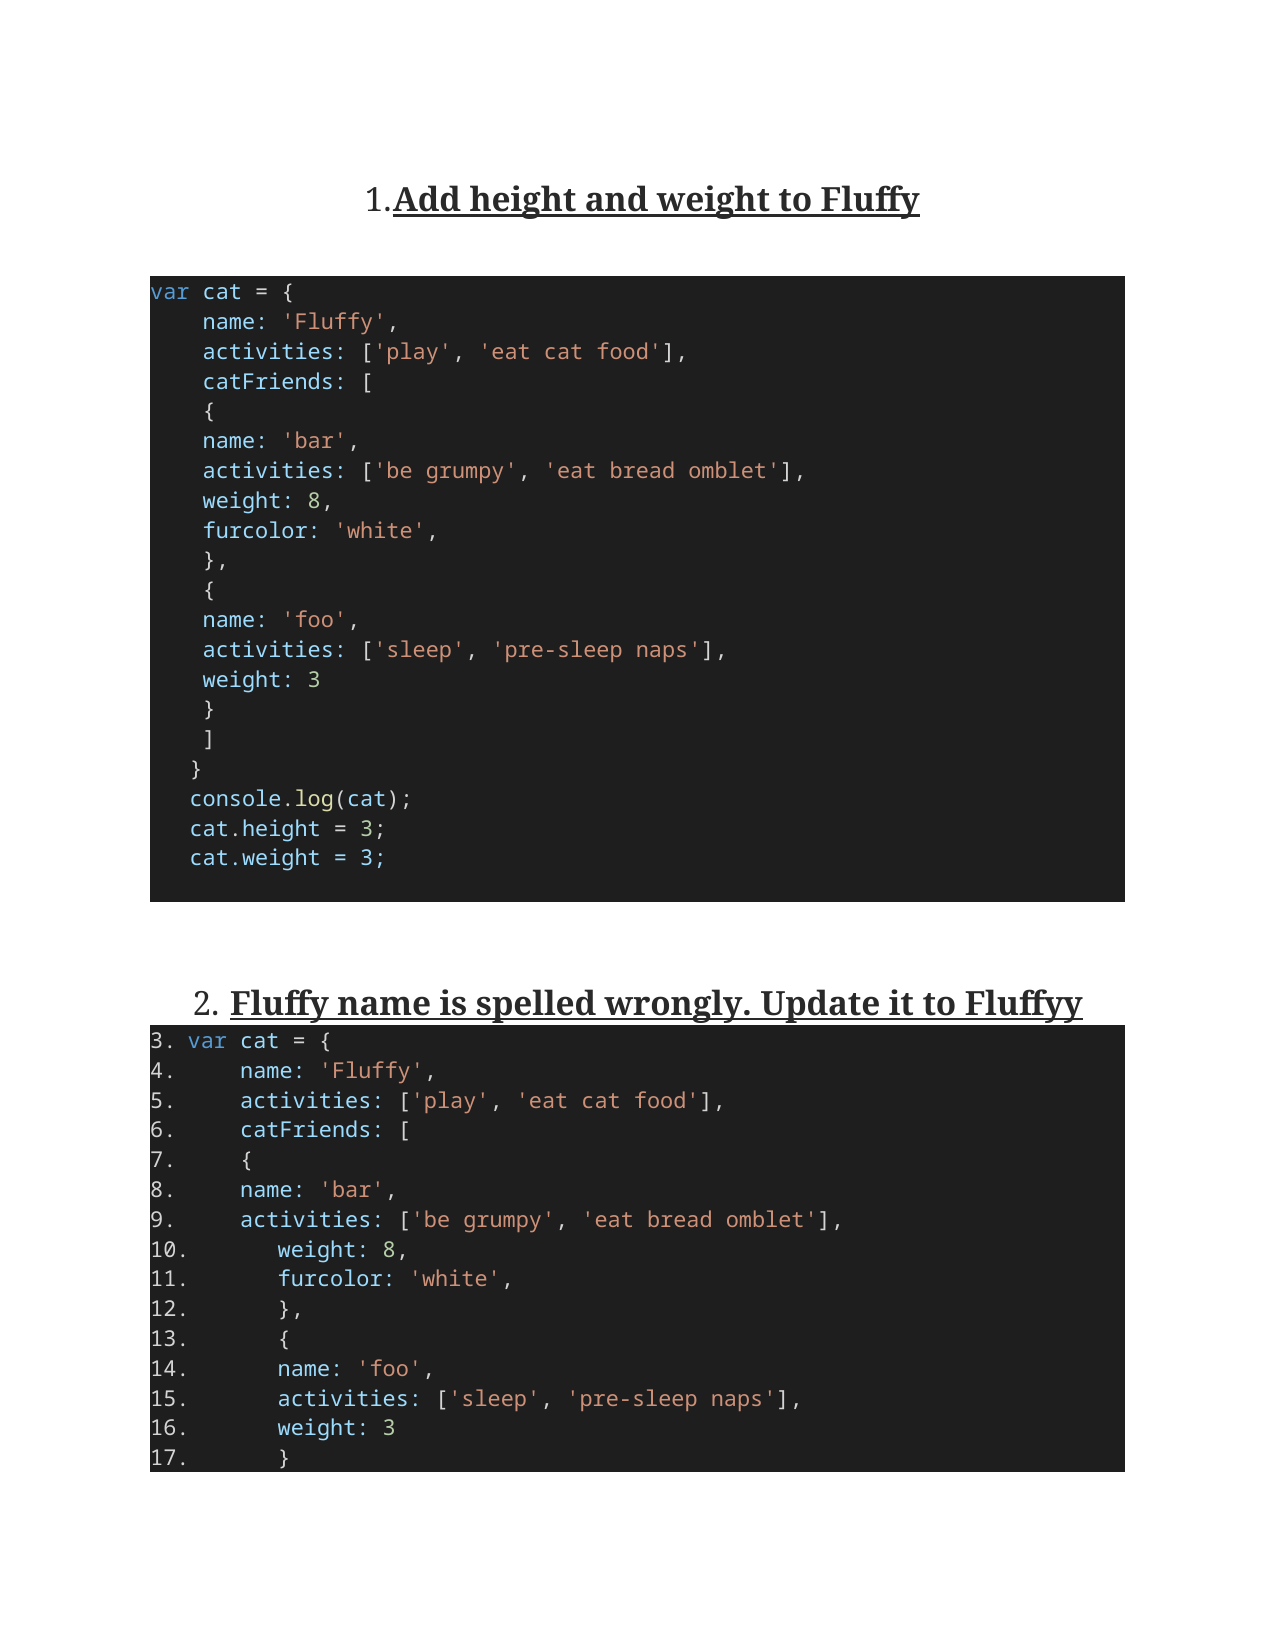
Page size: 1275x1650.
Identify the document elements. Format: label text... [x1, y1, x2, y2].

list } [150, 1442, 1125, 1472]
text console.log(cat); [150, 783, 1125, 813]
list Fluffy name is spelled wrongly. Update it to Fluffyy [150, 975, 1125, 1025]
list name: 'Fluffy', [150, 1055, 1125, 1084]
list weight: 8, [150, 1233, 1125, 1263]
text activities: ['play', 'eat cat food'], [150, 336, 1125, 366]
list furcolor: 'white', [150, 1263, 1125, 1293]
list catFriends: [ [150, 1114, 1125, 1144]
list activities: ['play', 'eat cat food'], [150, 1084, 1125, 1114]
text { [150, 574, 1125, 604]
list { [150, 1323, 1125, 1353]
text cat.weight = 3; [150, 842, 1125, 872]
text } [150, 693, 1125, 723]
list activities: ['sleep', 'pre-sleep naps'], [150, 1382, 1125, 1412]
text activities: ['be grumpy', 'eat bread omblet'], [150, 455, 1125, 485]
text cat.height = 3; [150, 813, 1125, 842]
text name: 'Fluffy', [150, 306, 1125, 336]
list Add height and weight to Fluffy [159, 171, 1125, 221]
list weight: 3 [150, 1412, 1125, 1442]
list activities: ['be grumpy', 'eat bread omblet'], [150, 1204, 1125, 1233]
text { [150, 396, 1125, 425]
list name: 'bar', [150, 1174, 1125, 1204]
text name: 'bar', [150, 425, 1125, 455]
list }, [150, 1293, 1125, 1323]
text furcolor: 'white', [150, 515, 1125, 544]
list var cat = { [150, 1025, 1125, 1055]
text }, [150, 544, 1125, 574]
list { [150, 1144, 1125, 1174]
text } [150, 753, 1125, 783]
text ] [150, 723, 1125, 753]
list name: 'foo', [150, 1353, 1125, 1382]
text catFriends: [ [150, 366, 1125, 396]
text weight: 8, [150, 485, 1125, 515]
text weight: 3 [150, 664, 1125, 693]
text activities: ['sleep', 'pre-sleep naps'], [150, 634, 1125, 664]
text var cat = { [150, 276, 1125, 306]
text name: 'foo', [150, 604, 1125, 634]
